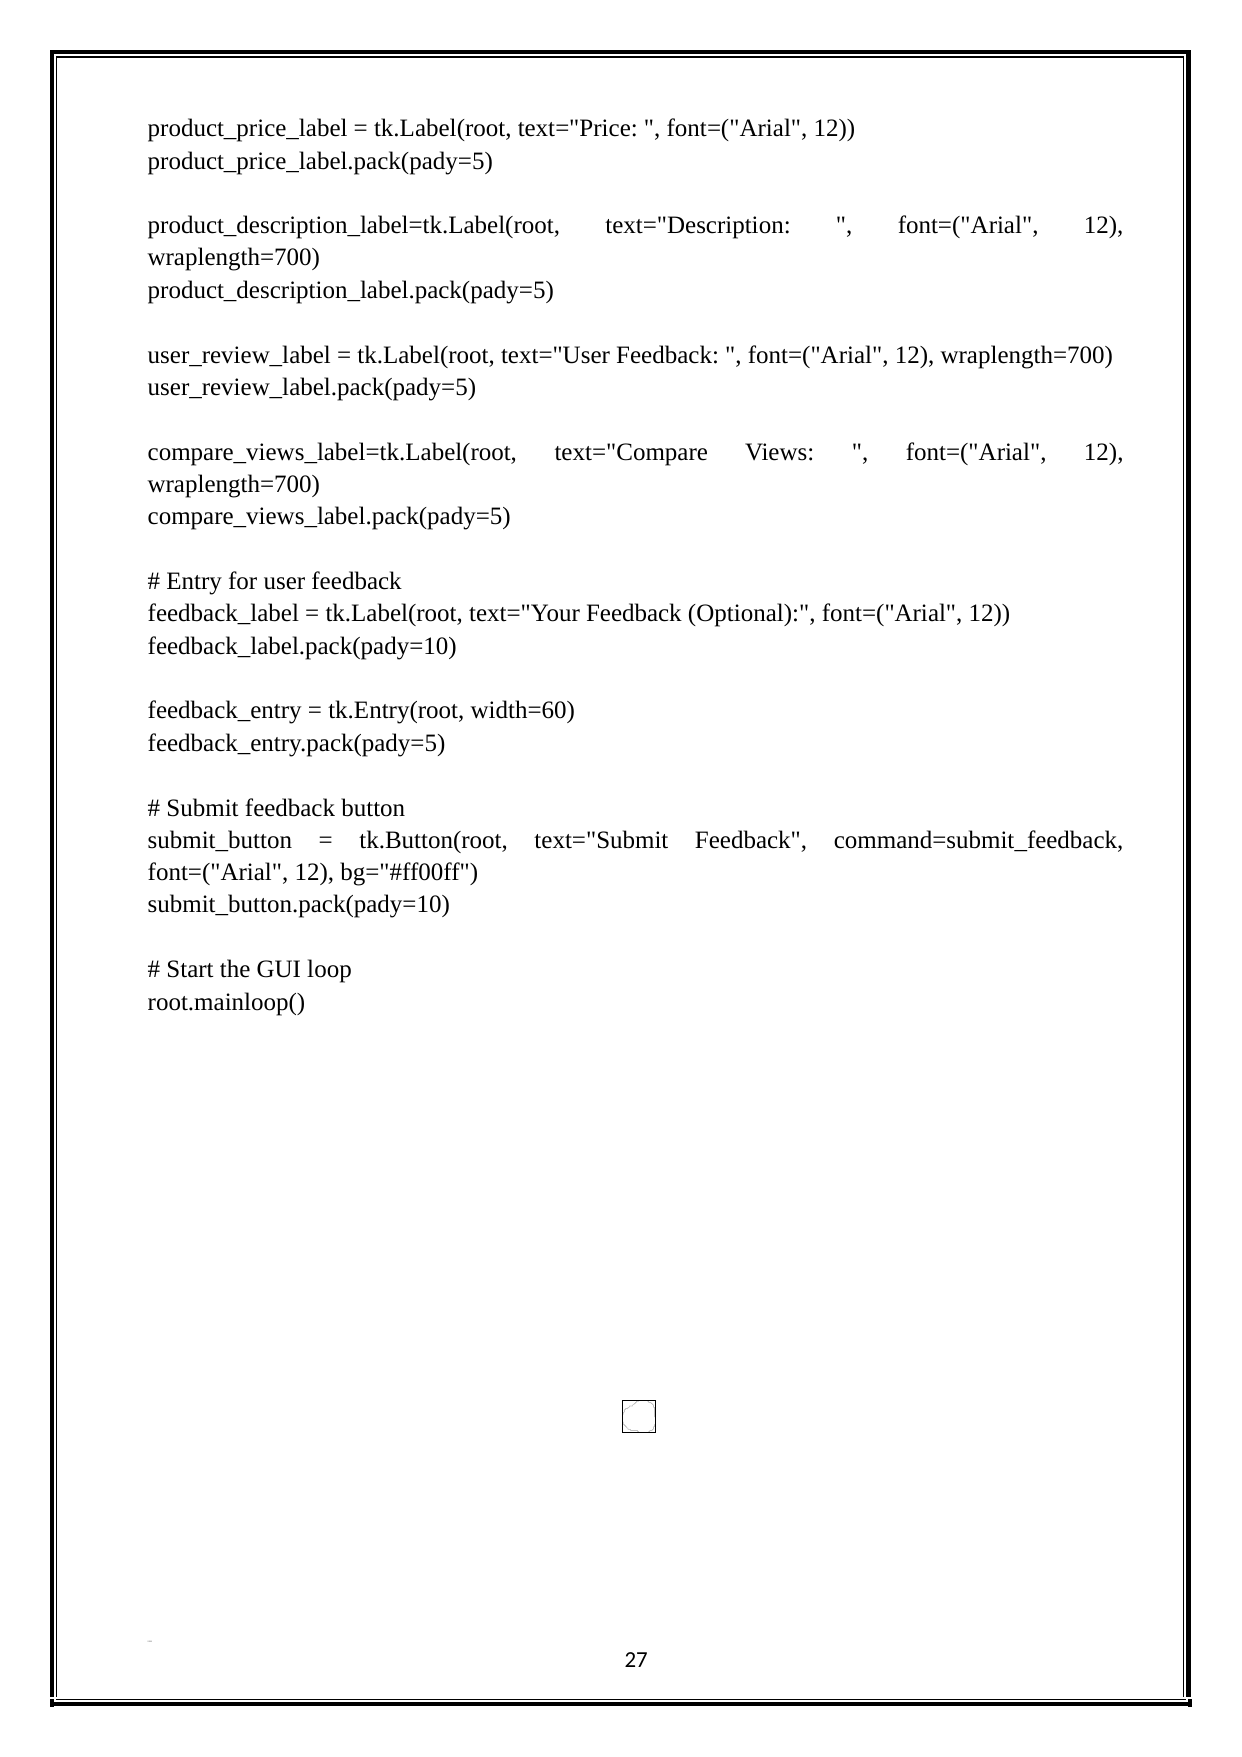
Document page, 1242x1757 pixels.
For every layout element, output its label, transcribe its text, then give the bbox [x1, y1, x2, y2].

text feedback_label.pack(pady=10) [147, 631, 1124, 659]
text product_description_label.pack(pady=5) [147, 275, 1124, 304]
text submit_button.pack(pady=10) [147, 889, 1124, 918]
text submit_button = tk.Button(root, text="Submit Feedback", command=submit_feedback, font=("Arial", 12), bg="#ff00ff") [147, 825, 1124, 886]
text product_price_label = tk.Label(root, text="Price: ", font=("Arial", 12)) [147, 113, 1124, 142]
picture [623, 1401, 655, 1432]
text compare_views_label.pack(pady=5) [147, 501, 1124, 530]
text user_review_label.pack(pady=5) [147, 372, 1124, 401]
text product_price_label.pack(pady=5) [147, 146, 1124, 174]
text compare_views_label=tk.Label(root, text="Compare Views: ", font=("Arial", 12), wraplength=700) [147, 437, 1124, 497]
text root.mainloop() [147, 987, 1124, 1015]
text feedback_label = tk.Label(root, text="Your Feedback (Optional):", font=("Arial", 12)) [147, 598, 1124, 627]
text # Start the GUI loop [147, 954, 1124, 983]
text product_description_label=tk.Label(root, text="Description: ", font=("Arial", 12), wraplength=700) [147, 211, 1124, 271]
text feedback_entry = tk.Entry(root, width=60) [147, 696, 1124, 724]
text feedback_entry.pack(pady=5) [147, 728, 1124, 757]
text # Entry for user feedback [147, 566, 1124, 595]
text user_review_label = tk.Label(root, text="User Feedback: ", font=("Arial", 12), wraplength=700) [147, 340, 1124, 368]
text # Submit feedback button [147, 793, 1124, 821]
